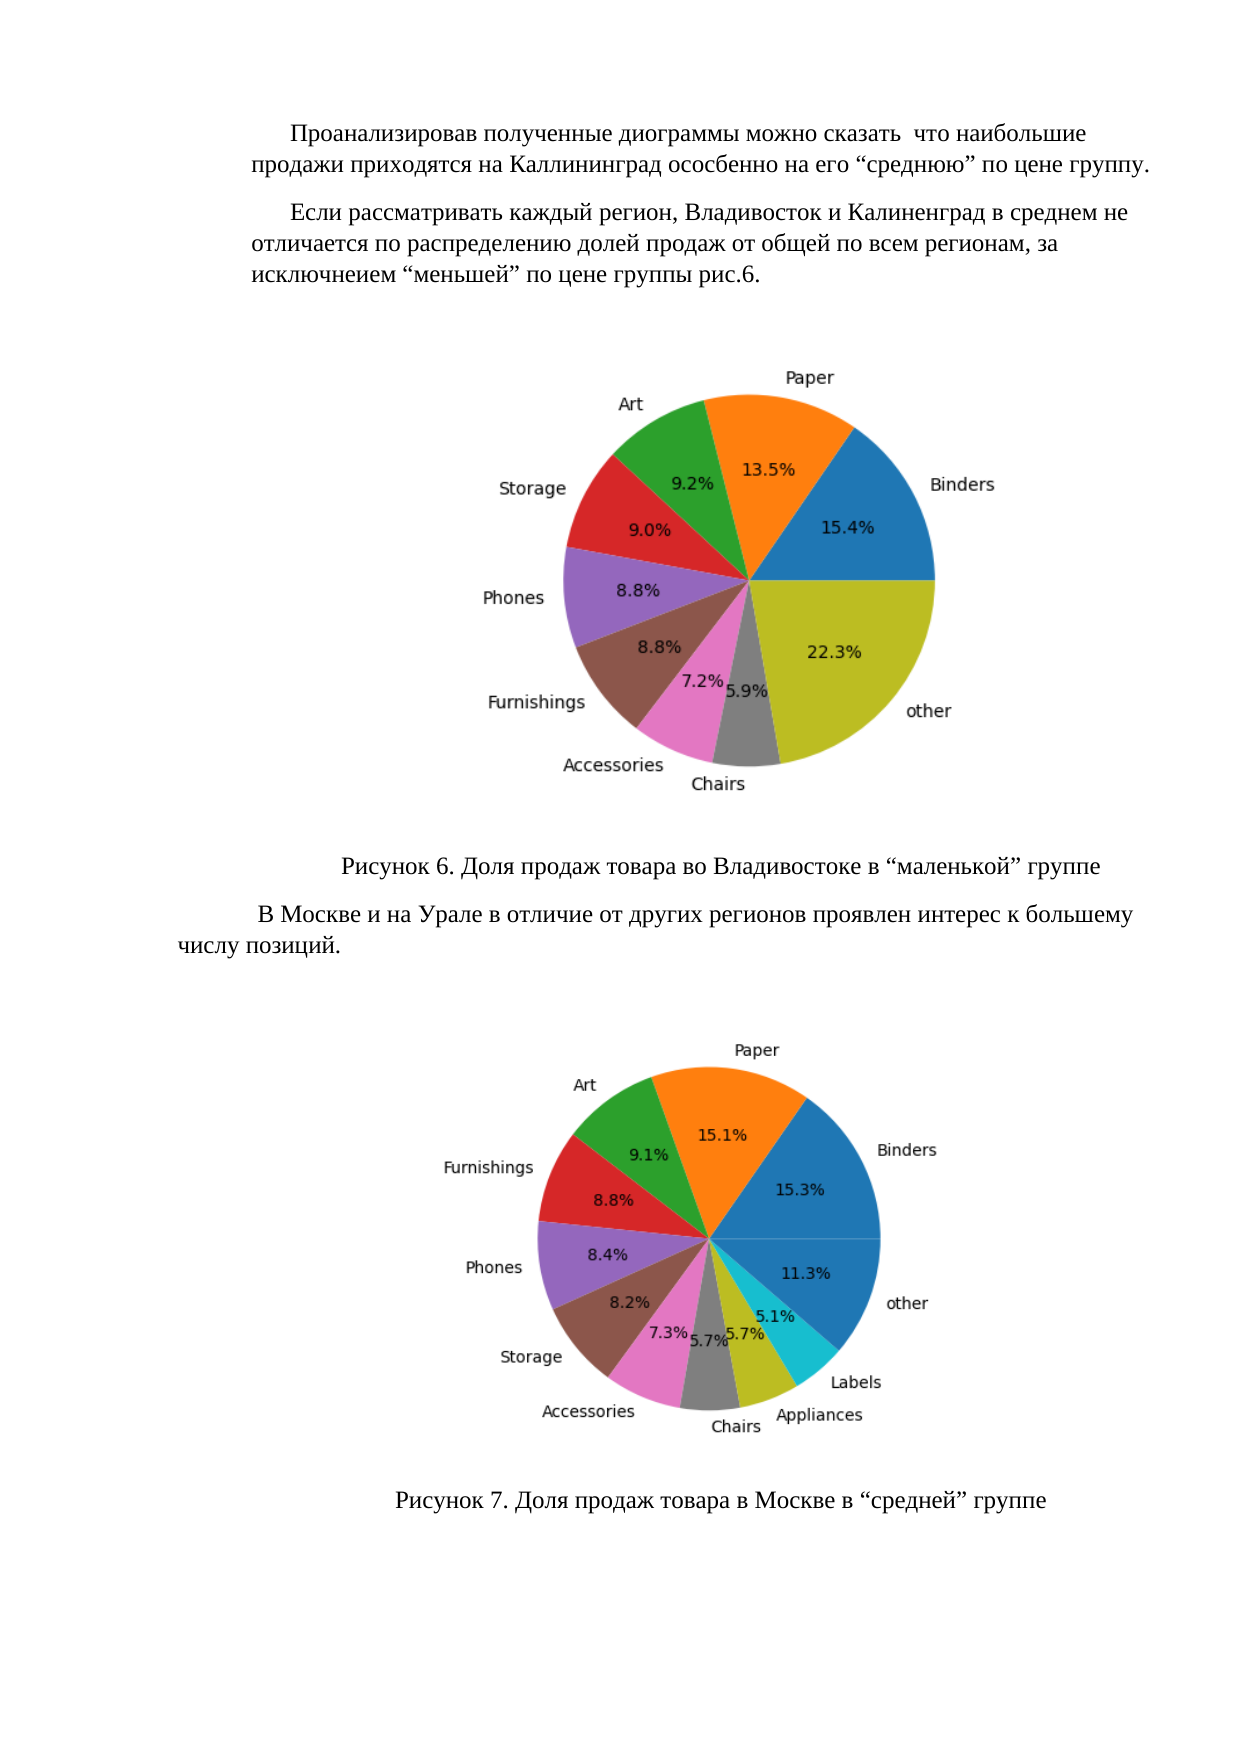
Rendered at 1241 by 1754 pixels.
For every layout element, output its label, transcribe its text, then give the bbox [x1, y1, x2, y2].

picture [366, 977, 963, 1466]
text Рисунок 6. Доля продаж товара во Владивостоке в “маленькой” группе [251, 851, 1152, 880]
text Проанализировав полученные диограммы можно сказать что наибольшие продажи приходятся на Каллининград ососбенно на его “среднюю” по цене группу. [251, 118, 1152, 178]
text Рисунок 7. Доля продаж товара в Москве в “средней” группе [251, 1485, 1152, 1513]
text Если рассматривать каждый регион, Владивосток и Калиненград в среднем не отличается по распределению долей продаж от общей по всем регионам, за исключнеием “меньшей” по цене группы рис.6. [251, 197, 1152, 288]
text В Москве и на Урале в отличие от других регионов проявлен интерес к большему числу позиций. [177, 899, 1152, 959]
picture [405, 306, 1037, 833]
